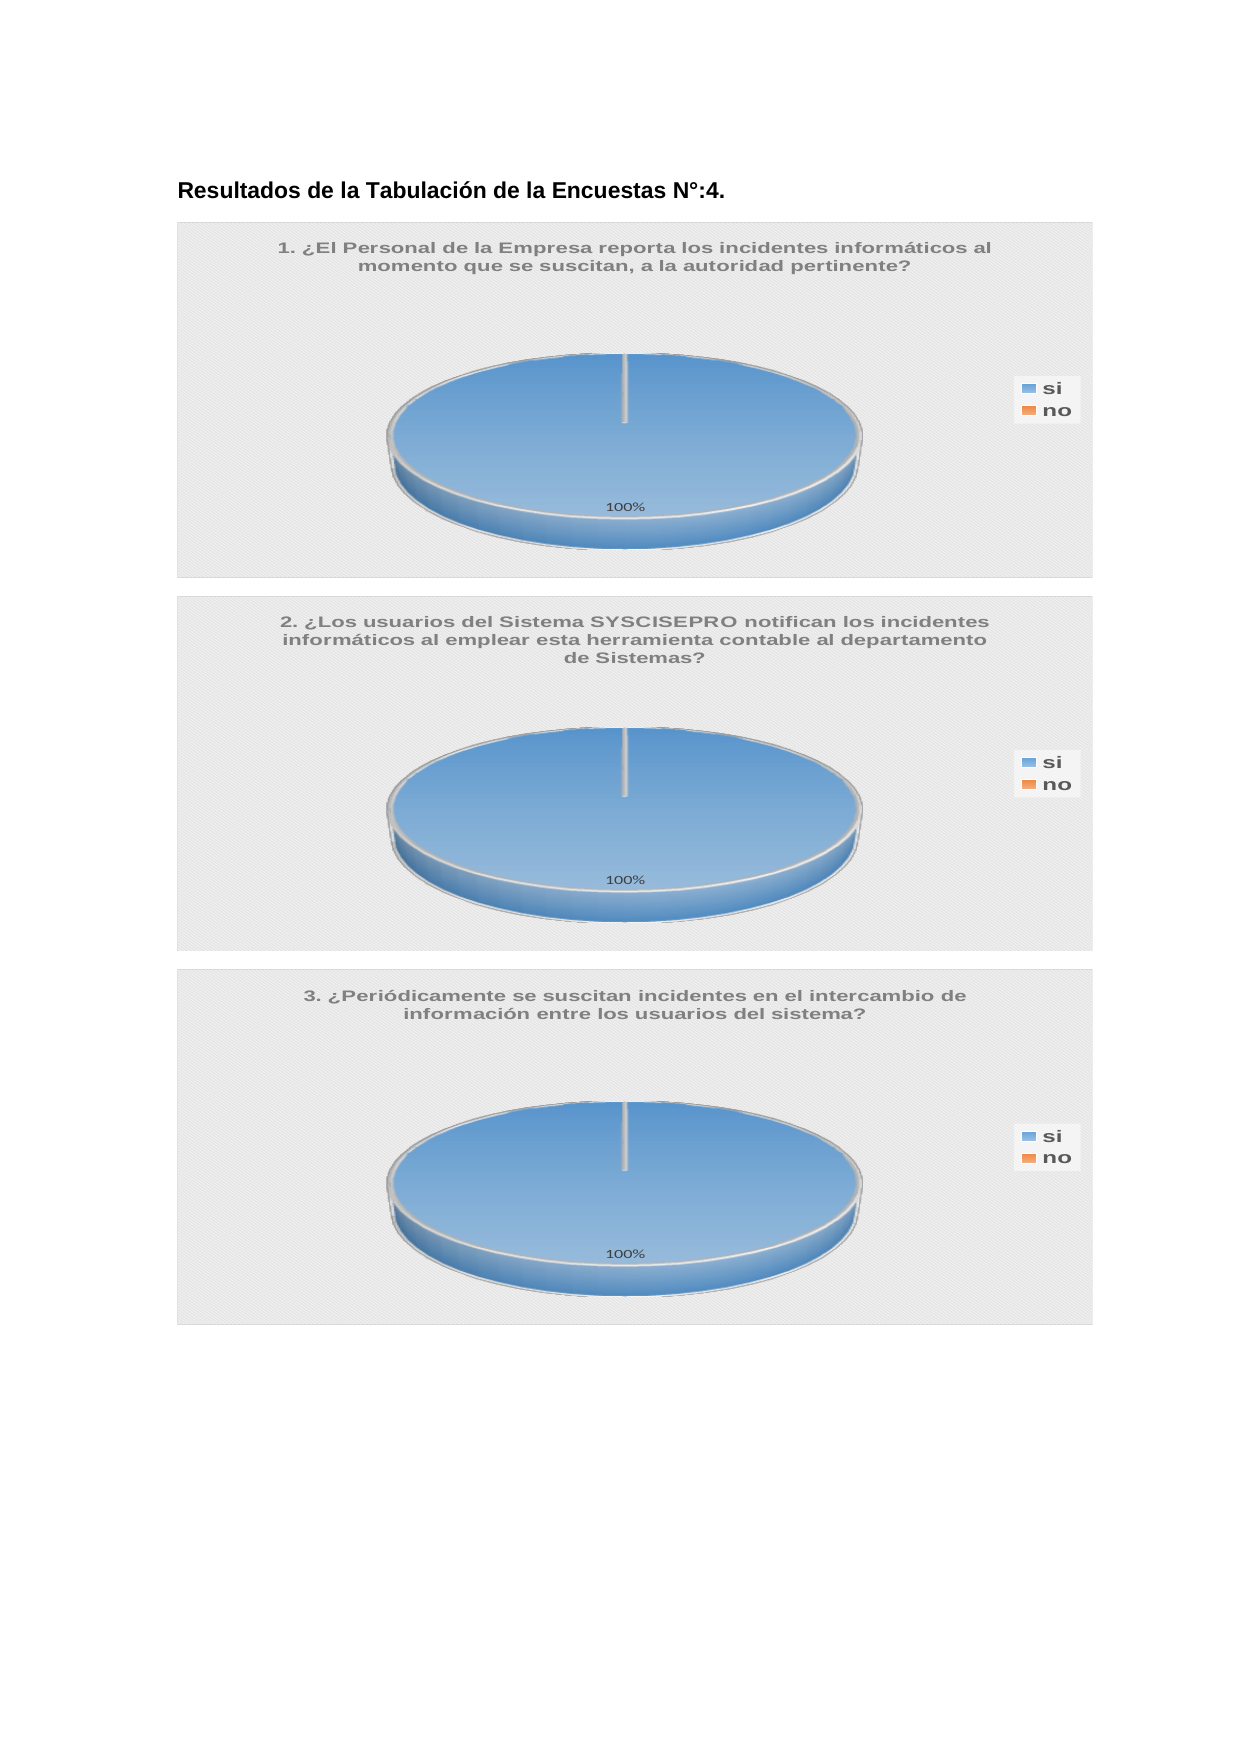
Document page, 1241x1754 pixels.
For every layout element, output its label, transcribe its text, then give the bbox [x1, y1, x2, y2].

text Resultados de la Tabulación de la Encuestas N°:4. [177, 177, 1092, 203]
